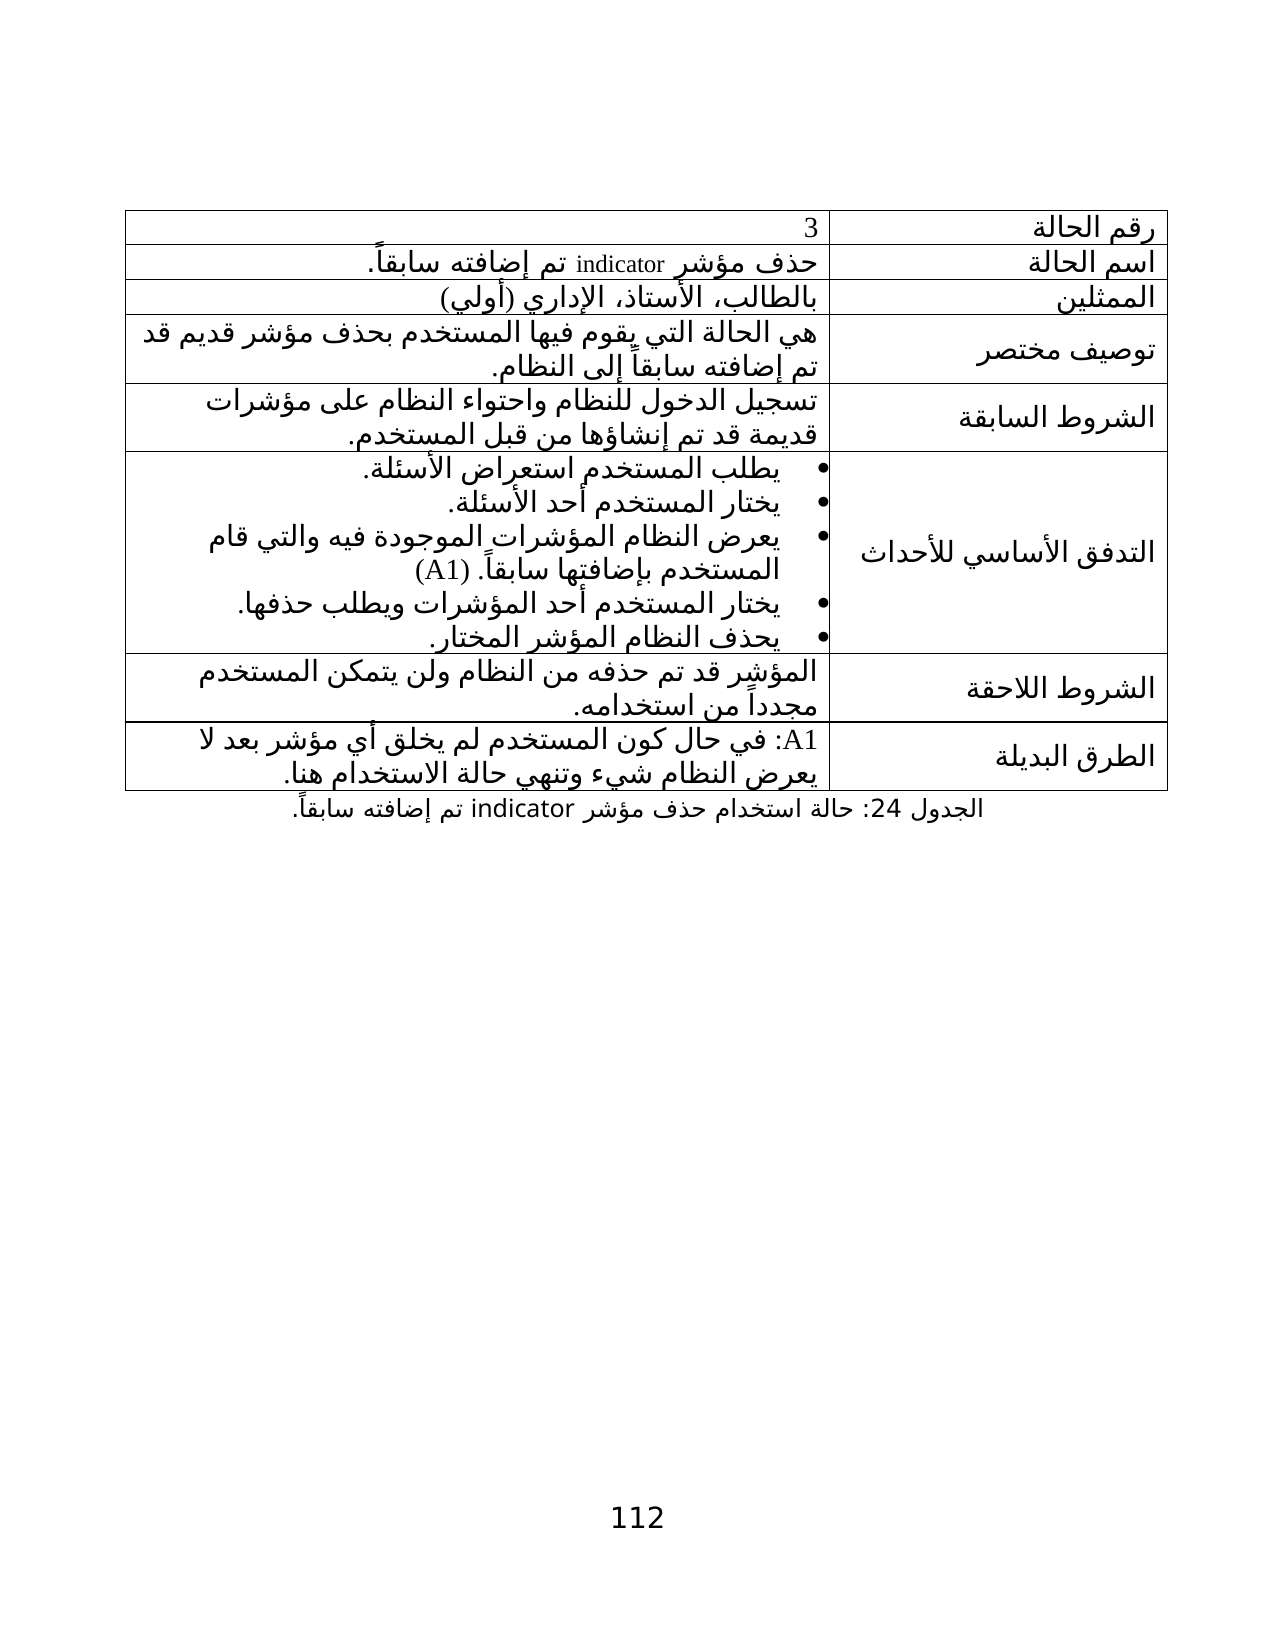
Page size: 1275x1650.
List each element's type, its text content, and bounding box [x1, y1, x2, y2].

table_cell اسم الحالة [830, 245, 1167, 279]
table_cell الطرق البديلة [830, 723, 1167, 789]
table_cell توصيف مختصر [830, 315, 1167, 382]
table_cell تسجيل الدخول للنظام واحتواء النظام على مؤشرات قديمة قد تم إنشاؤها من قبل المستخدم. [126, 384, 829, 451]
table_cell الشروط اللاحقة [830, 654, 1167, 721]
table_cell التدفق الأساسي للأحداث [830, 452, 1167, 653]
table_cell A1: في حال كون المستخدم لم يخلق أي مؤشر بعد لا يعرض النظام شيء وتنهي حالة الاستخدام هنا. [126, 723, 829, 789]
table_cell هي الحالة التي يقوم فيها المستخدم بحذف مؤشر قديم قد تم إضافته سابقاً إلى النظام. [126, 315, 829, 382]
table_cell الممثلين [830, 280, 1167, 314]
table_cell الشروط السابقة [830, 384, 1167, 451]
table_header 3 [126, 211, 829, 244]
text الجدول 24: حالة استخدام حذف مؤشر indicator تم إضافته سابقاً. [150, 791, 1125, 825]
table_cell يطلب المستخدم استعراض الأسئلة. يختار المستخدم أحد الأسئلة. يعرض النظام المؤشرات الموجودة فيه والتي قام المستخدم بإضافتها سابقاً. (A1) يختار المستخدم أحد المؤشرات ويطلب حذفها. يحذف النظام المؤشر المختار. [126, 452, 829, 653]
table_header رقم الحالة [830, 211, 1167, 244]
table_cell بالطالب، الأستاذ، الإداري (أولي) [126, 280, 829, 314]
table_cell حذف مؤشر indicator تم إضافته سابقاً. [126, 245, 829, 279]
table_cell المؤشر قد تم حذفه من النظام ولن يتمكن المستخدم مجدداً من استخدامه. [126, 654, 829, 721]
